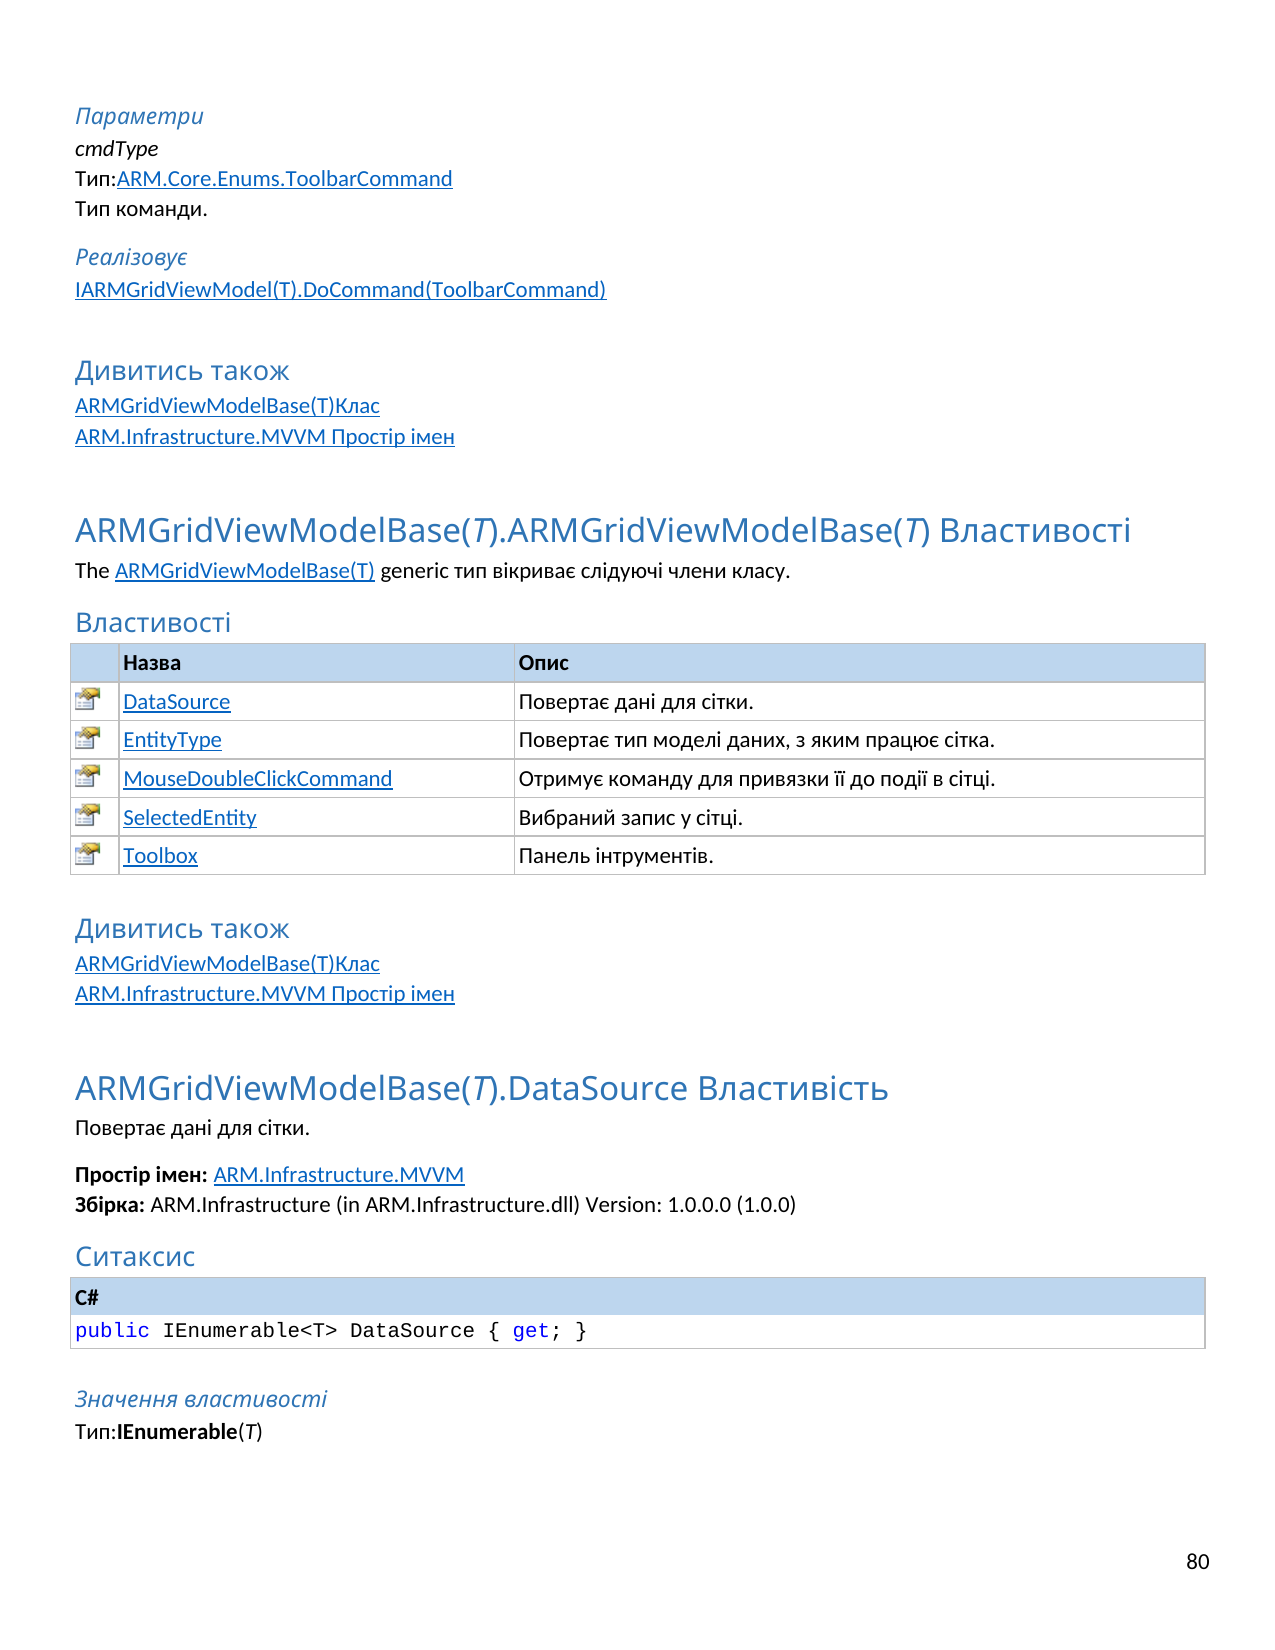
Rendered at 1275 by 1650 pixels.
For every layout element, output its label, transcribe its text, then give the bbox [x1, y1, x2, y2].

picture [75, 841, 100, 867]
text The ARMGridViewModelBase(T) generic тип вікриває слідуючі члени класу. [75, 556, 1209, 584]
subtitle Властивості [75, 603, 1209, 640]
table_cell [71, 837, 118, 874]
subtitle Дивитись також [75, 909, 1209, 946]
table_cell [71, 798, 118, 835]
text ARM.Infrastructure.MVVM Простір імен [75, 422, 1209, 450]
text ARM.Infrastructure.MVVM Простір імен [75, 979, 1209, 1007]
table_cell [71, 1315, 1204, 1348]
text Тип:ARM.Core.Enums.ToolbarCommand [75, 164, 1209, 192]
picture [75, 687, 100, 712]
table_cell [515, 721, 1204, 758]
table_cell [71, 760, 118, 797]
picture [75, 764, 100, 789]
subtitle ARMGridViewModelBase(T).ARMGridViewModelBase(T) Властивості [75, 507, 1209, 553]
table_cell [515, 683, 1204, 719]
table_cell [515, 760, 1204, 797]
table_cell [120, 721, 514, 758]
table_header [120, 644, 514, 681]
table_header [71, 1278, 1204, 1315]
subtitle Ситаксис [75, 1237, 1209, 1274]
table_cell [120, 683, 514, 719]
picture [75, 725, 100, 751]
text ARMGridViewModelBase(T)Клас [75, 949, 1209, 977]
picture [75, 802, 100, 828]
text Тип:IEnumerable(T) [75, 1417, 1209, 1445]
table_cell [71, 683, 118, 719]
subtitle ARMGridViewModelBase(T).DataSource Властивість [75, 1064, 1209, 1110]
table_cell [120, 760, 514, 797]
text Повертає дані для сітки. [75, 1113, 1209, 1141]
subtitle Параметри [75, 100, 1209, 131]
text Тип команди. [75, 194, 1209, 222]
text Простір імен: ARM.Infrastructure.MVVM Збірка: ARM.Infrastructure (in ARM.Infrastructure.dll) Version: 1.0.0.0 (1.0.0) [75, 1160, 1209, 1218]
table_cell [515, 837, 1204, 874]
subtitle Дивитись також [75, 352, 1209, 389]
text cmdType [75, 134, 1209, 162]
subtitle Значення властивості [75, 1383, 1209, 1414]
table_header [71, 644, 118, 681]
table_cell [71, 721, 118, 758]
subtitle Реалізовує [75, 241, 1209, 272]
text IARMGridViewModel(T).DoCommand(ToolbarCommand) [75, 275, 1209, 333]
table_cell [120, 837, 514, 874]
text ARMGridViewModelBase(T)Клас [75, 392, 1209, 420]
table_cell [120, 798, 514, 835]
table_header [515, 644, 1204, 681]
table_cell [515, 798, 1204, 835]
